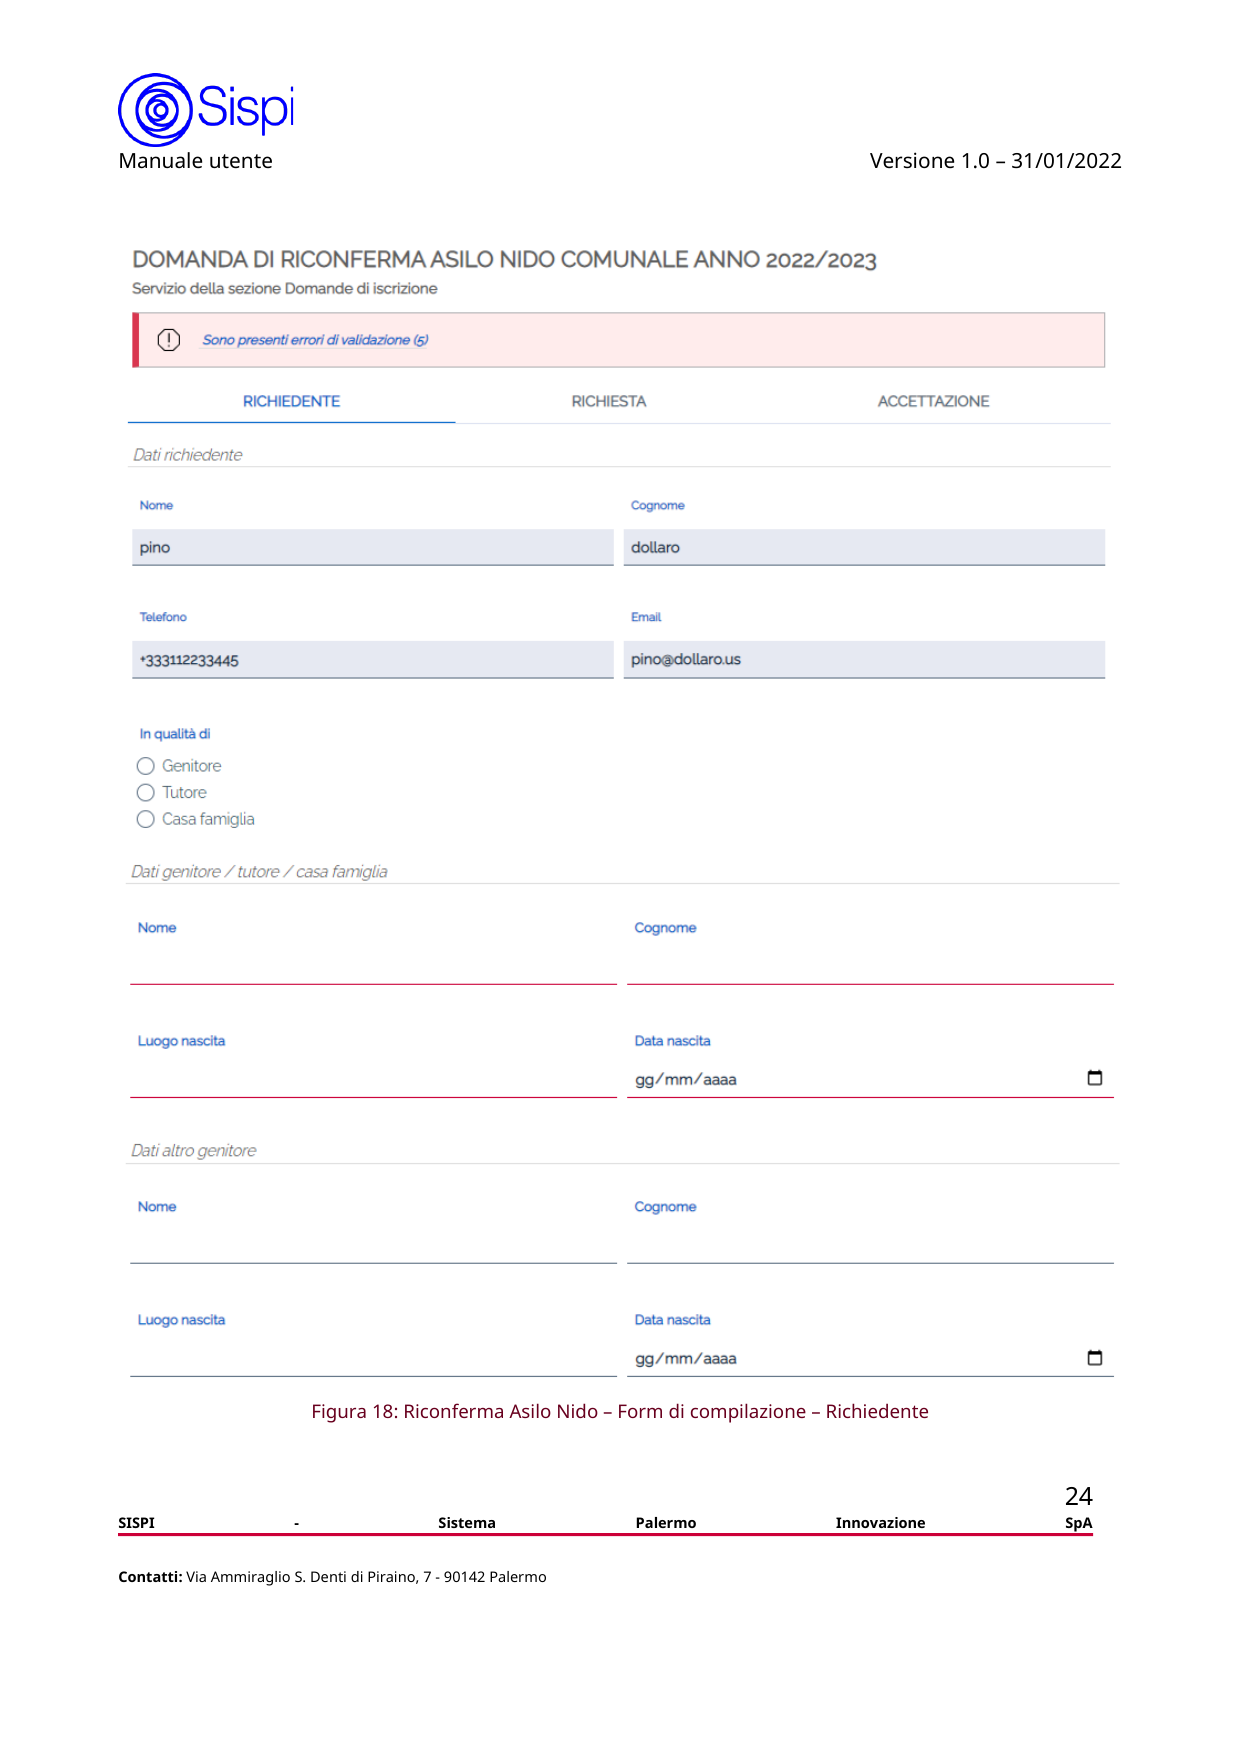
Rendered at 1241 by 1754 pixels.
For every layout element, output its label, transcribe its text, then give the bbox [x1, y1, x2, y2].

picture [118, 855, 1123, 1386]
text Figura 18: Riconferma Asilo Nido – Form di compilazione – Richiedente [118, 1398, 1122, 1424]
picture [118, 73, 294, 147]
picture [118, 236, 1123, 844]
